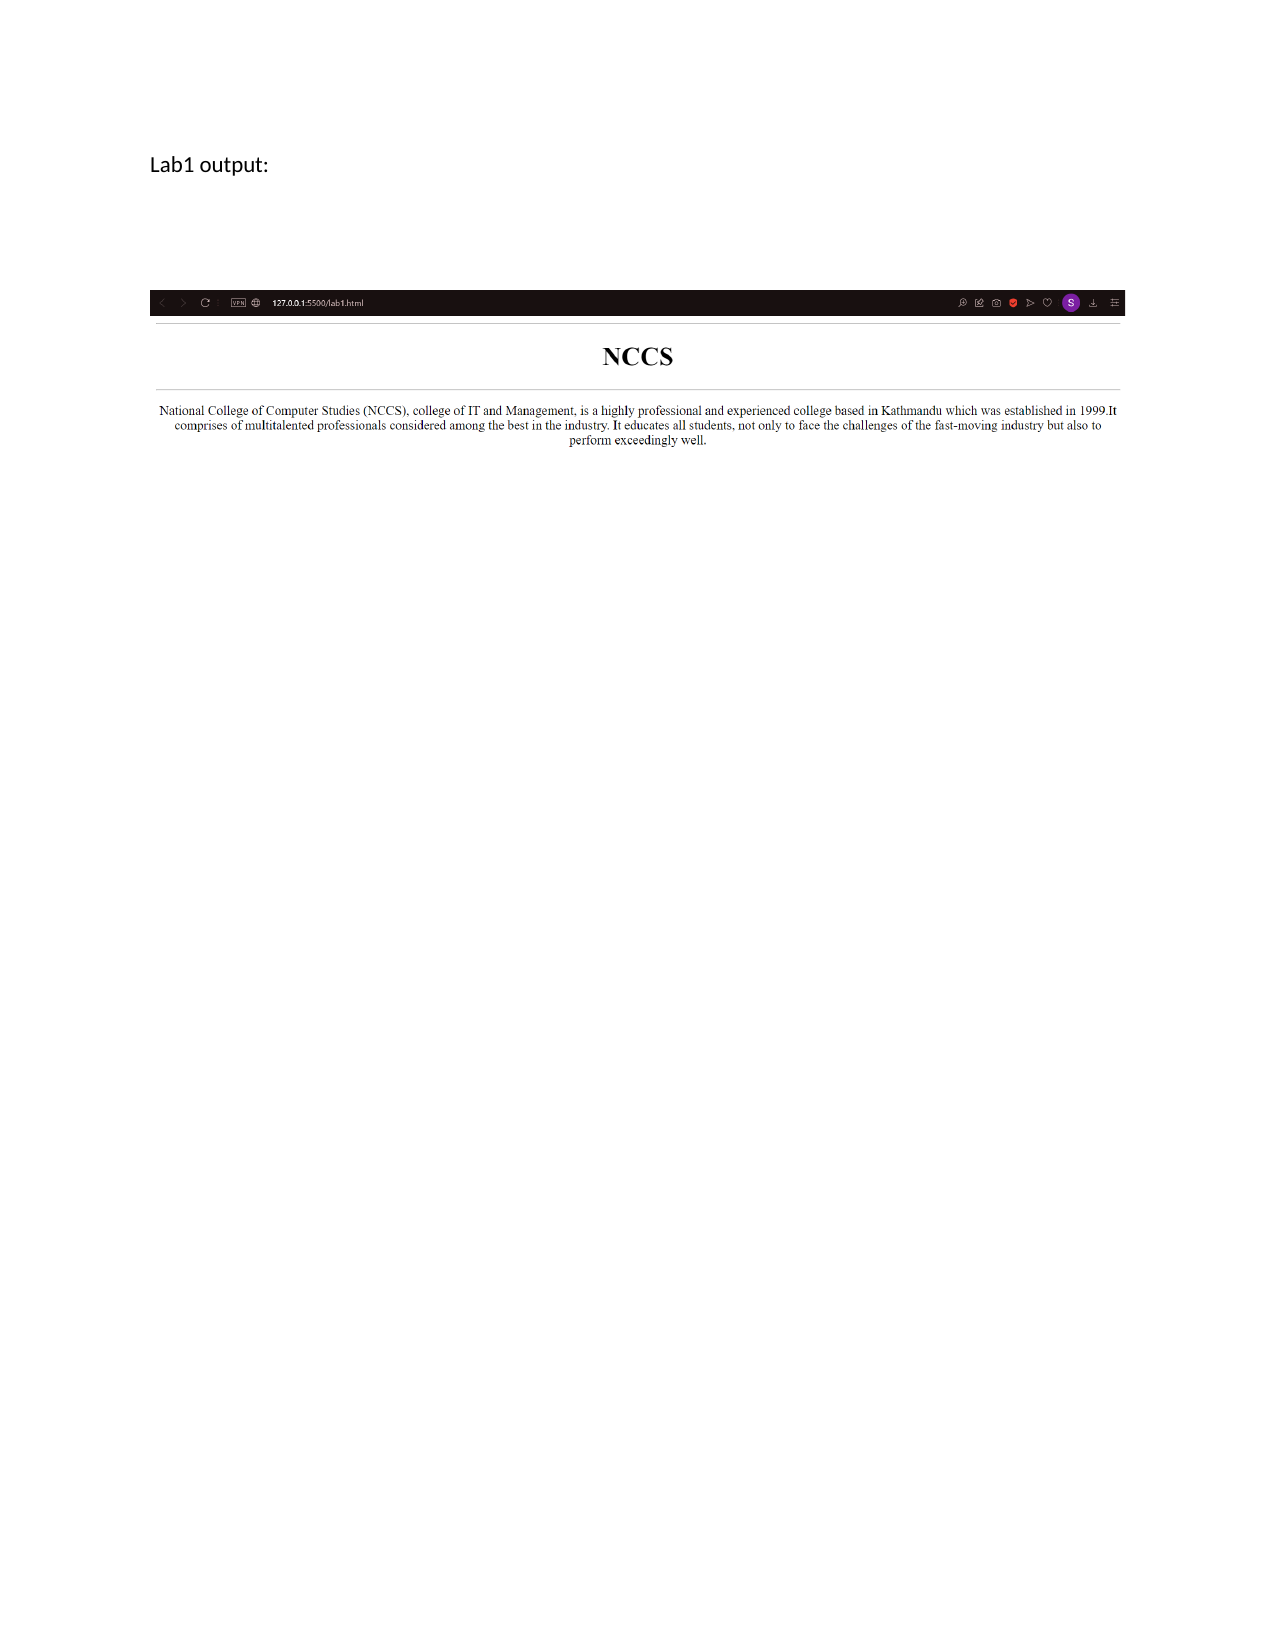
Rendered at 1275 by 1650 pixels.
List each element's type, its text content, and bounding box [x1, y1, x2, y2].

picture [150, 290, 1125, 520]
text Lab1 output: [150, 150, 1125, 178]
